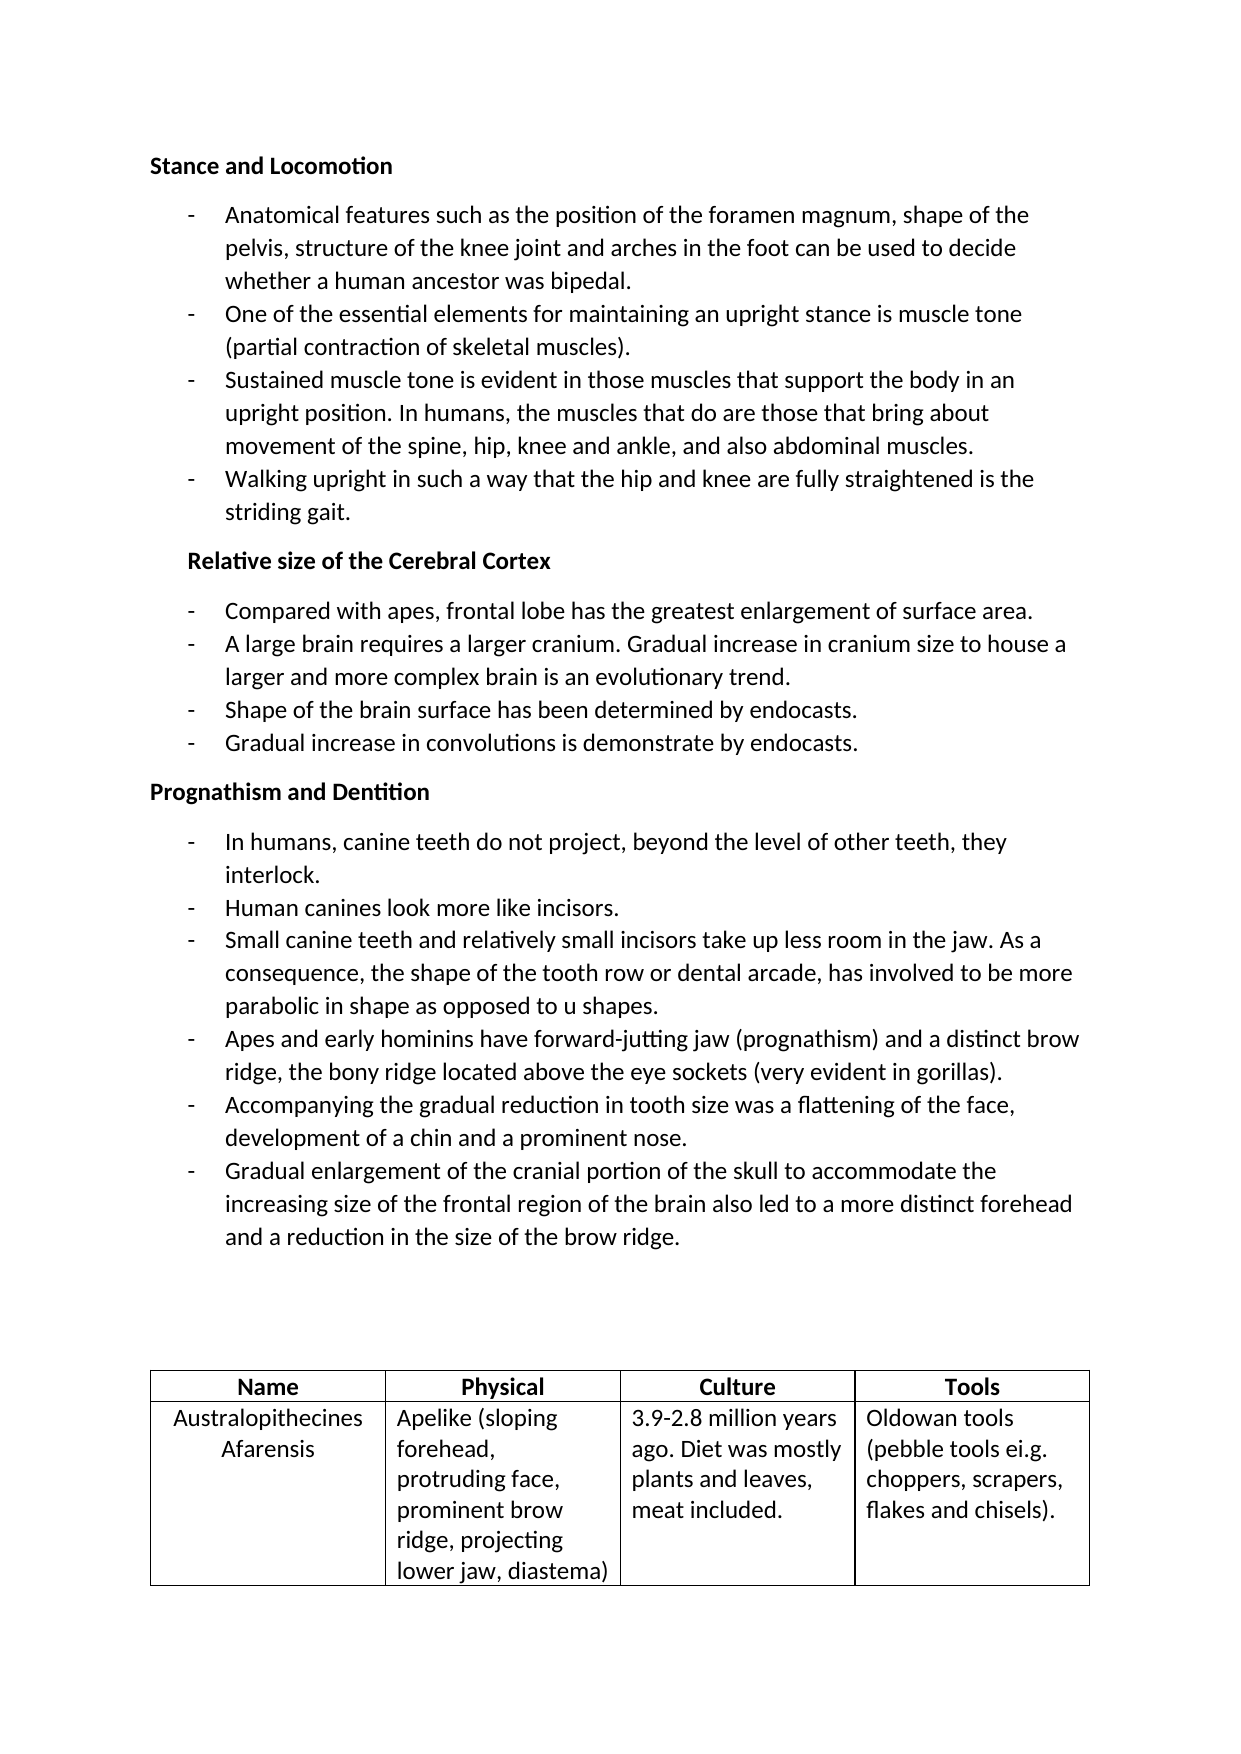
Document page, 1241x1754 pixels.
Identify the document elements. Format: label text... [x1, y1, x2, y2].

list Shape of the brain surface has been determined by endocasts. [187, 694, 1090, 724]
table_cell Oldowan tools (pebble tools ei.g. choppers, scrapers, flakes and chisels). [856, 1402, 1089, 1585]
list Sustained muscle tone is evident in those muscles that support the body in an upright position. In humans, the muscles that do are those that bring about movement of the spine, hip, knee and ankle, and also abdominal muscles. [187, 364, 1090, 461]
list Gradual increase in convolutions is demonstrate by endocasts. [187, 727, 1090, 757]
text Stance and Locomotion [150, 150, 1090, 181]
list Apes and early hominins have forward-jutting jaw (prognathism) and a distinct brow ridge, the bony ridge located above the eye sockets (very evident in gorillas). [187, 1023, 1090, 1087]
table_cell 3.9-2.8 million years ago. Diet was mostly plants and leaves, meat included. [621, 1402, 854, 1585]
text Prognathism and Dentition [150, 776, 1090, 807]
table_cell Australopithecines Afarensis [151, 1402, 385, 1585]
table_header Name [151, 1371, 385, 1401]
table_cell Apelike (sloping forehead, protruding face, prominent brow ridge, projecting lower jaw, diastema) [386, 1402, 620, 1585]
list Anatomical features such as the position of the foramen magnum, shape of the pelvis, structure of the knee joint and arches in the foot can be used to decide whether a human ancestor was bipedal. [187, 199, 1090, 296]
list Walking upright in such a way that the hip and knee are fully straightened is the striding gait. [187, 463, 1090, 526]
list Gradual enlargement of the cranial portion of the skull to accommodate the increasing size of the frontal region of the brain also led to a more distinct forehead and a reduction in the size of the brow ridge. [187, 1155, 1090, 1251]
list Human canines look more like incisors. [187, 892, 1090, 922]
list One of the essential elements for maintaining an upright stance is muscle tone (partial contraction of skeletal muscles). [187, 298, 1090, 362]
text Relative size of the Cerebral Cortex [187, 545, 1090, 576]
table_header Physical [386, 1371, 620, 1401]
list Small canine teeth and relatively small incisors take up less room in the jaw. As a consequence, the shape of the tooth row or dental arcade, has involved to be more parabolic in shape as opposed to u shapes. [187, 924, 1090, 1021]
list A large brain requires a larger cranium. Gradual increase in cranium size to house a larger and more complex brain is an evolutionary trend. [187, 628, 1090, 691]
table_header Culture [621, 1371, 854, 1401]
list Compared with apes, frontal lobe has the greatest enlargement of surface area. [187, 595, 1090, 626]
list Accompanying the gradual reduction in tooth size was a flattening of the face, development of a chin and a prominent nose. [187, 1089, 1090, 1153]
table_header Tools [856, 1371, 1089, 1401]
list In humans, canine teeth do not project, beyond the level of other teeth, they interlock. [187, 826, 1090, 889]
